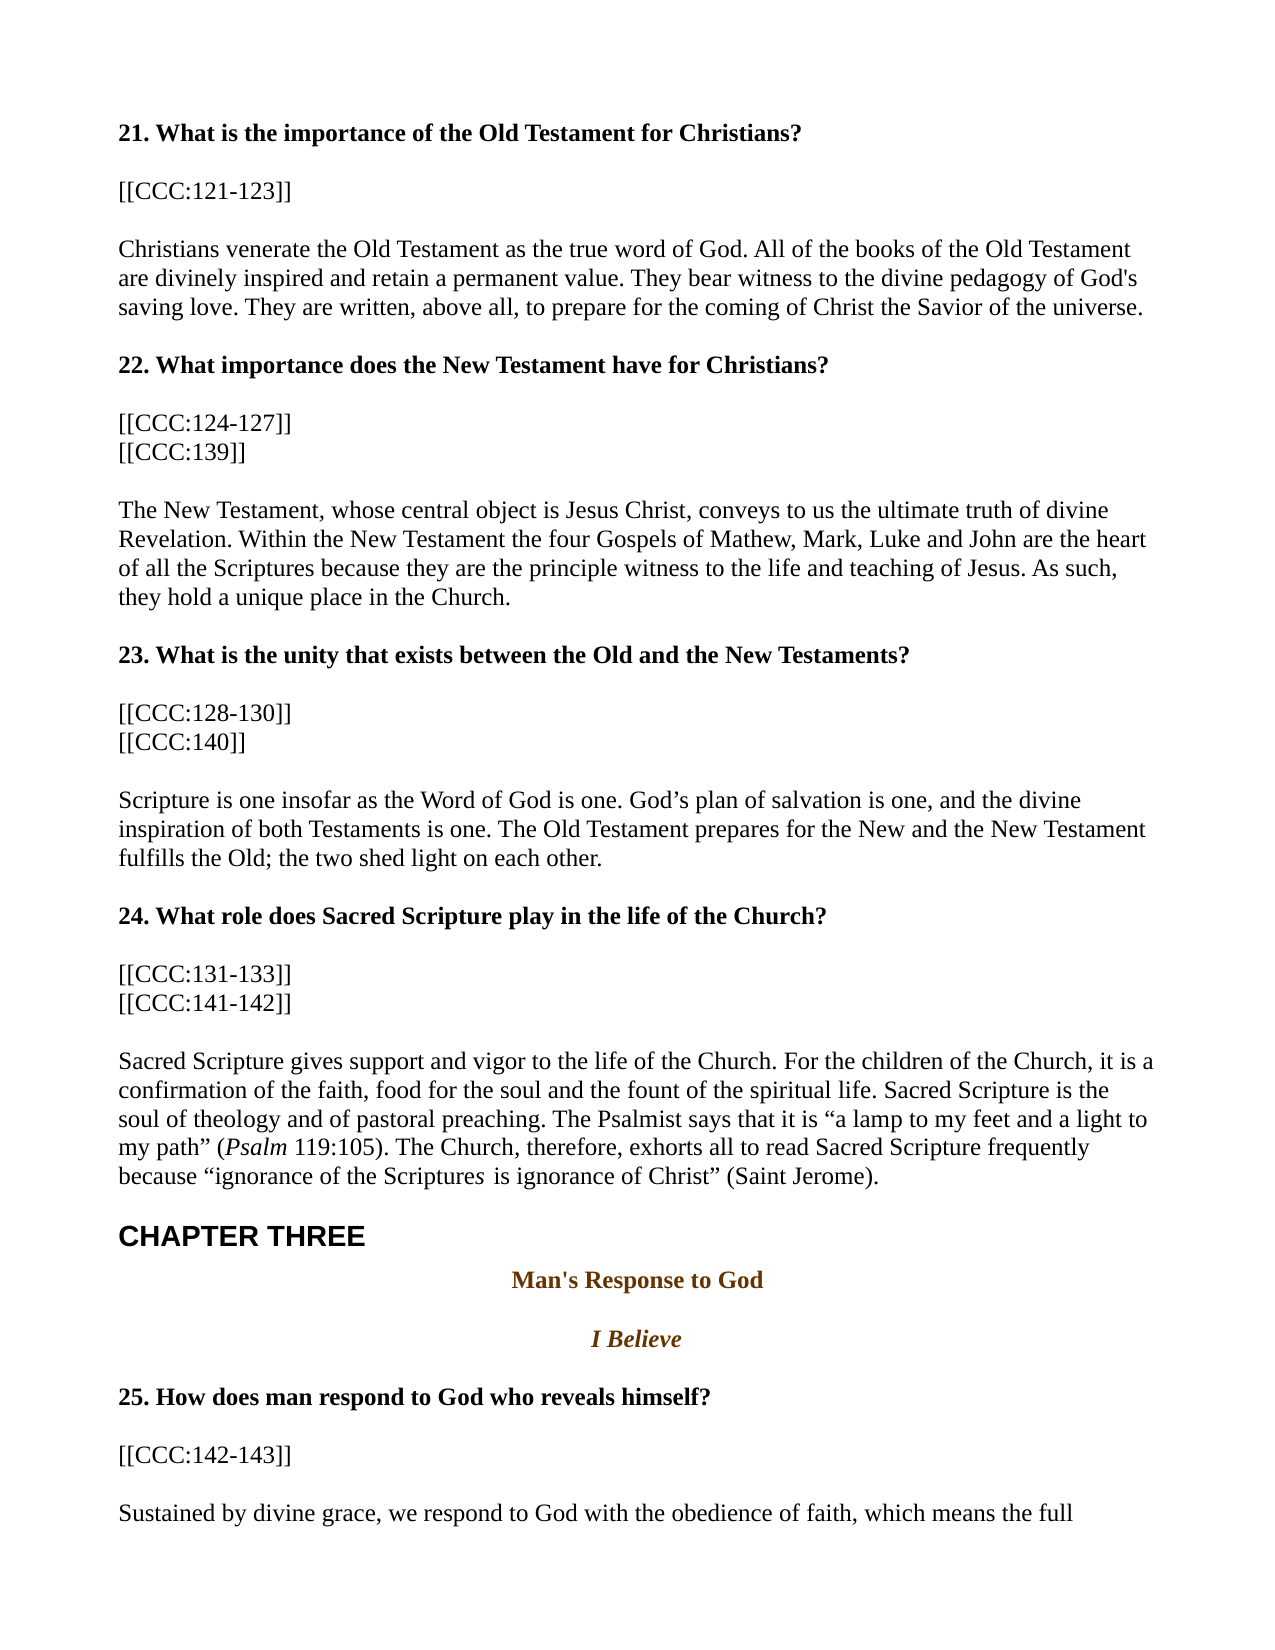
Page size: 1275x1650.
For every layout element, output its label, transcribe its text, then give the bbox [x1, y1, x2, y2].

text [[CCC:142-143]] [118, 1440, 1157, 1469]
subtitle CHAPTER THREE [118, 1219, 1157, 1253]
text I Believe [118, 1324, 1157, 1352]
text [[CCC:131-133]] [[CCC:141-142]] [118, 959, 1157, 1017]
text [[CCC:128-130]] [[CCC:140]] [118, 698, 1157, 756]
text Sacred Scripture gives support and vigor to the life of the Church. For the children of the Church, it is a confirmation of the faith, food for the soul and the fount of the spiritual life. Sacred Scripture is the soul of theology and of pastoral preaching. The Psalmist says that it is “a lamp to my feet and a light to my path” (Psalm 119:105). The Church, therefore, exhorts all to read Sacred Scripture frequently because “ignorance of the Scriptures is ignorance of Christ” (Saint Jerome). [118, 1046, 1157, 1190]
text Scripture is one insofar as the Word of God is one. God’s plan of salvation is one, and the divine inspiration of both Testaments is one. The Old Testament prepares for the New and the New Testament fulfills the Old; the two shed light on each other. [118, 785, 1157, 871]
text [[CCC:124-127]] [[CCC:139]] [118, 408, 1157, 466]
text 25. How does man respond to God who reveals himself? [118, 1382, 1157, 1411]
text 23. What is the unity that exists between the Old and the New Testaments? [118, 640, 1157, 669]
text The New Testament, whose central object is Jesus Christ, conveys to us the ultimate truth of divine Revelation. Within the New Testament the four Gospels of Mathew, Mark, Luke and John are the heart of all the Scriptures because they are the principle witness to the life and teaching of Jesus. As such, they hold a unique place in the Church. [118, 496, 1157, 611]
text Man's Response to God [118, 1265, 1157, 1294]
text 24. What role does Sacred Scripture play in the life of the Church? [118, 901, 1157, 930]
text 22. What importance does the New Testament have for Christians? [118, 350, 1157, 379]
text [118, 1498, 1157, 1527]
text Christians venerate the Old Testament as the true word of God. All of the books of the Old Testament are divinely inspired and retain a permanent value. They bear witness to the divine pedagogy of God's saving love. They are written, above all, to prepare for the coming of Christ the Savior of the universe. [118, 234, 1157, 321]
text 21. What is the importance of the Old Testament for Christians? [118, 118, 1157, 147]
text [[CCC:121-123]] [118, 176, 1157, 205]
